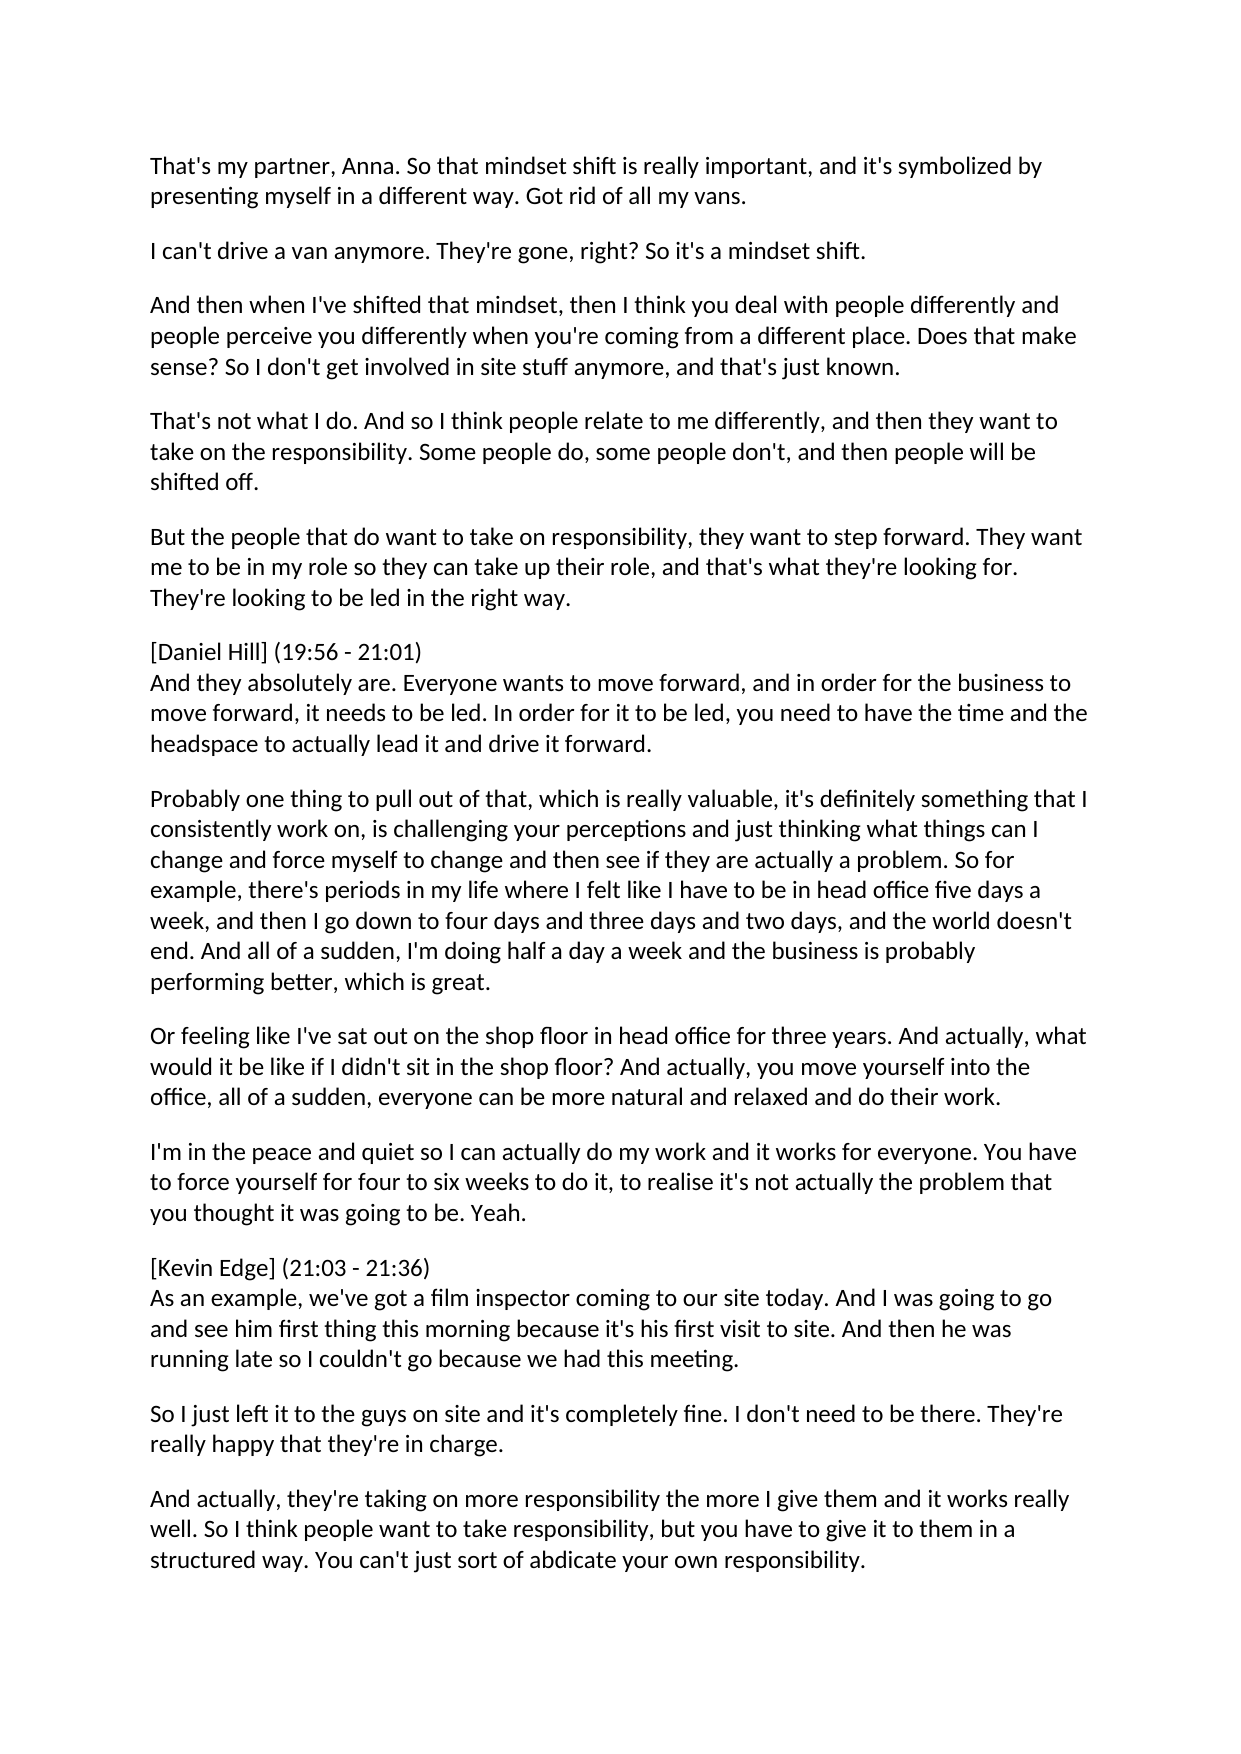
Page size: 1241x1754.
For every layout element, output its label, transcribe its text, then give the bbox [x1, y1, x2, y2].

text And then when I've shifted that mindset, then I think you deal with people differently and people perceive you differently when you're coming from a different place. Does that make sense? So I don't get involved in site stuff anymore, and that's just known. [150, 290, 1090, 381]
text And actually, they're taking on more responsibility the more I give them and it works really well. So I think people want to take responsibility, but you have to give it to them in a structured way. You can't just sort of abdicate your own responsibility. [150, 1483, 1090, 1574]
text So I just left it to the guys on site and it's completely fine. I don't need to be there. They're really happy that they're in charge. [150, 1398, 1090, 1459]
text I can't drive a van anymore. They're gone, right? So it's a mindset shift. [150, 235, 1090, 266]
text And they absolutely are. Everyone wants to move forward, and in order for the business to move forward, it needs to be led. In order for it to be led, you need to have the time and the headspace to actually lead it and drive it forward. [150, 667, 1090, 759]
text [Daniel Hill] (19:56 - 21:01) [150, 637, 1090, 667]
text Probably one thing to pull out of that, which is really valuable, it's definitely something that I consistently work on, is challenging your perceptions and just thinking what things can I change and force myself to change and then see if they are actually a problem. So for example, there's periods in my life where I felt like I have to be in head office five days a week, and then I go down to four days and three days and two days, and the world doesn't end. And all of a sudden, I'm doing half a day a week and the business is probably performing better, which is great. [150, 783, 1090, 996]
text [Kevin Edge] (21:03 - 21:36) [150, 1252, 1090, 1282]
text I'm in the peace and quiet so I can actually do my work and it works for everyone. You have to force yourself for four to six weeks to do it, to realise it's not actually the problem that you thought it was going to be. Yeah. [150, 1136, 1090, 1228]
text As an example, we've got a film inspector coming to our site today. And I was going to go and see him first thing this morning because it's his first visit to site. And then he was running late so I couldn't go because we had this meeting. [150, 1282, 1090, 1374]
text Or feeling like I've sat out on the shop floor in head office for three years. And actually, what would it be like if I didn't sit in the shop floor? And actually, you move yourself into the office, all of a sudden, everyone can be more natural and relaxed and do their work. [150, 1020, 1090, 1112]
text But the people that do want to take on responsibility, they want to step forward. They want me to be in my role so they can take up their role, and that's what they're looking for. They're looking to be led in the right way. [150, 521, 1090, 612]
text That's my partner, Anna. So that mindset shift is really important, and it's symbolized by presenting myself in a different way. Got rid of all my vans. [150, 150, 1090, 211]
text That's not what I do. And so I think people relate to me differently, and then they want to take on the responsibility. Some people do, some people don't, and then people will be shifted off. [150, 405, 1090, 497]
